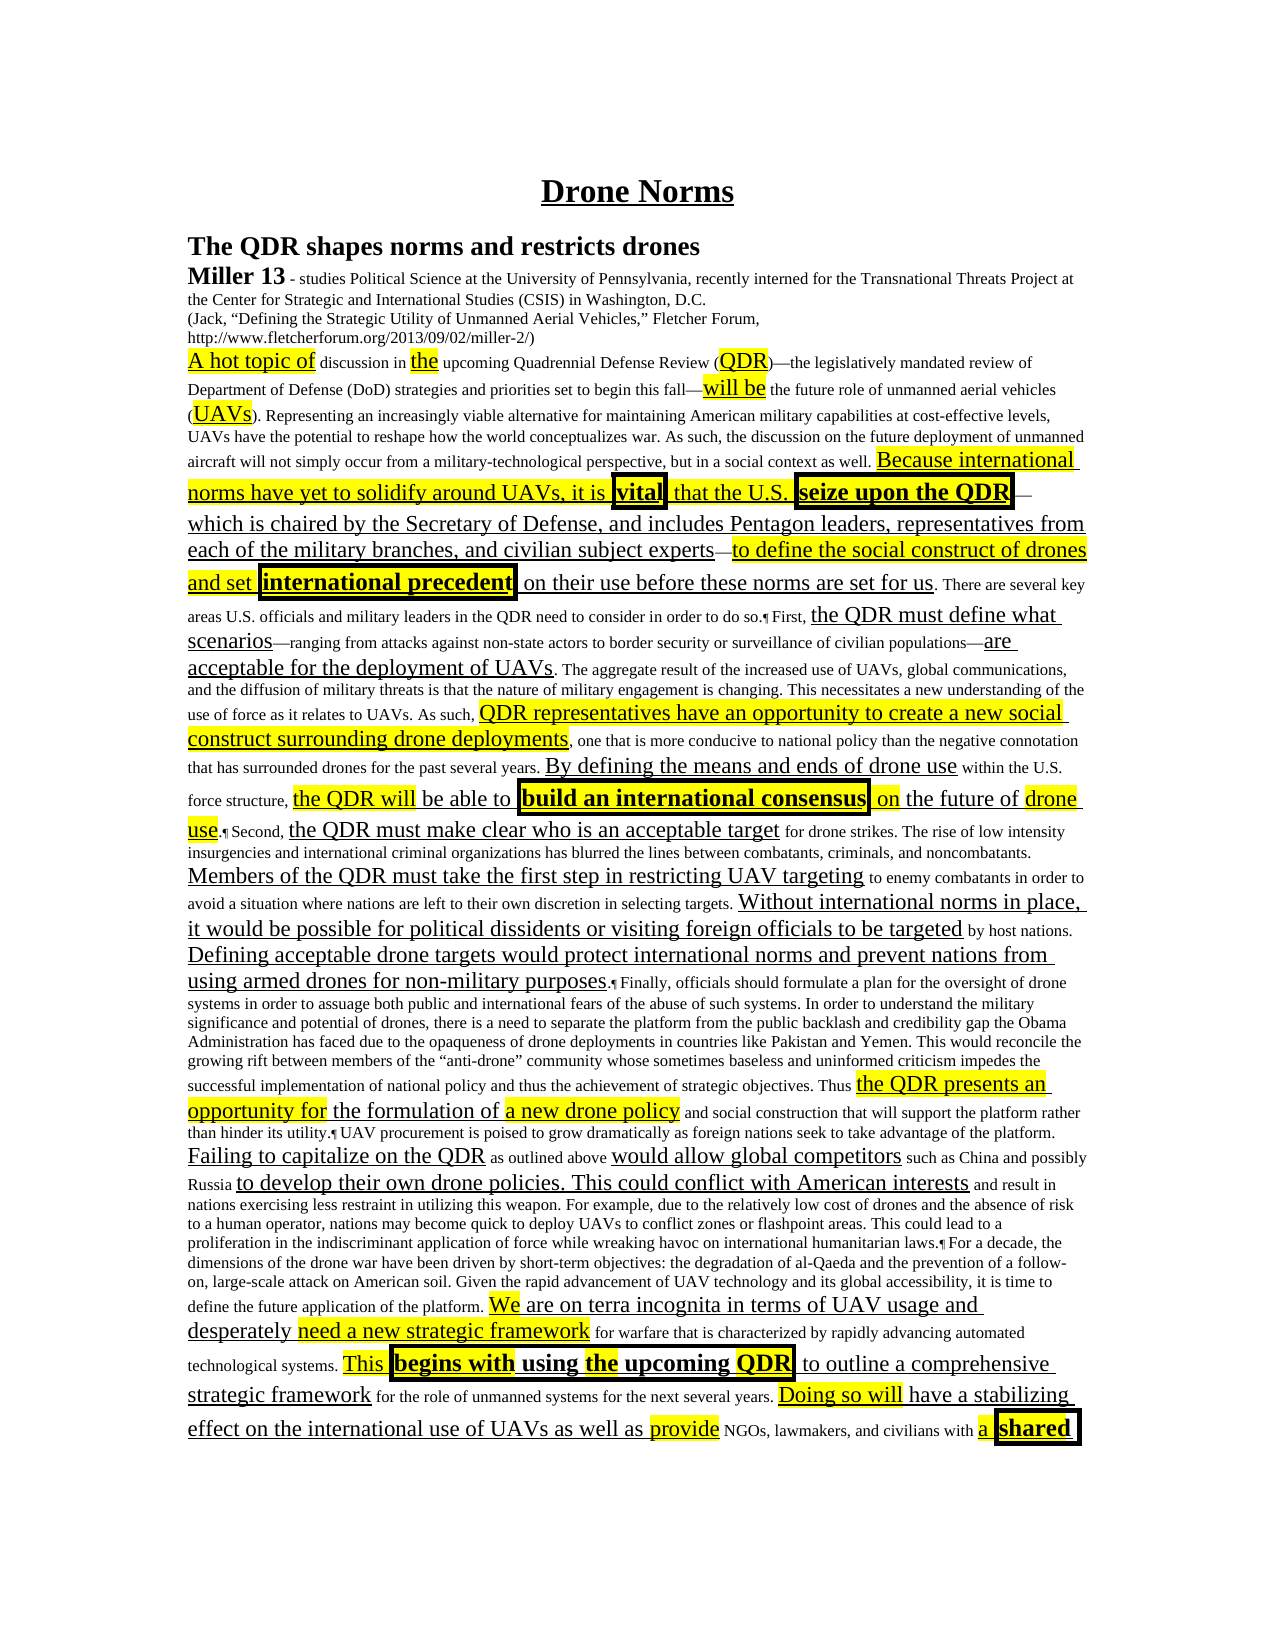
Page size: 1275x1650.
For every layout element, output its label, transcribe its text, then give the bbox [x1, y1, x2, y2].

text Miller 13 - studies Political Science at the University of Pennsylvania, recently interned for the Transnational Threats Project at the Center for Strategic and International Studies (CSIS) in Washington, D.C. [187, 261, 1087, 309]
subtitle Drone Norms [187, 171, 1087, 209]
text (Jack, “Defining the Strategic Utility of Unmanned Aerial Vehicles,” Fletcher Forum, http://www.fletcherforum.org/2013/09/02/miller-2/) [187, 309, 1087, 347]
subtitle The QDR shapes norms and restricts drones [187, 230, 1087, 261]
